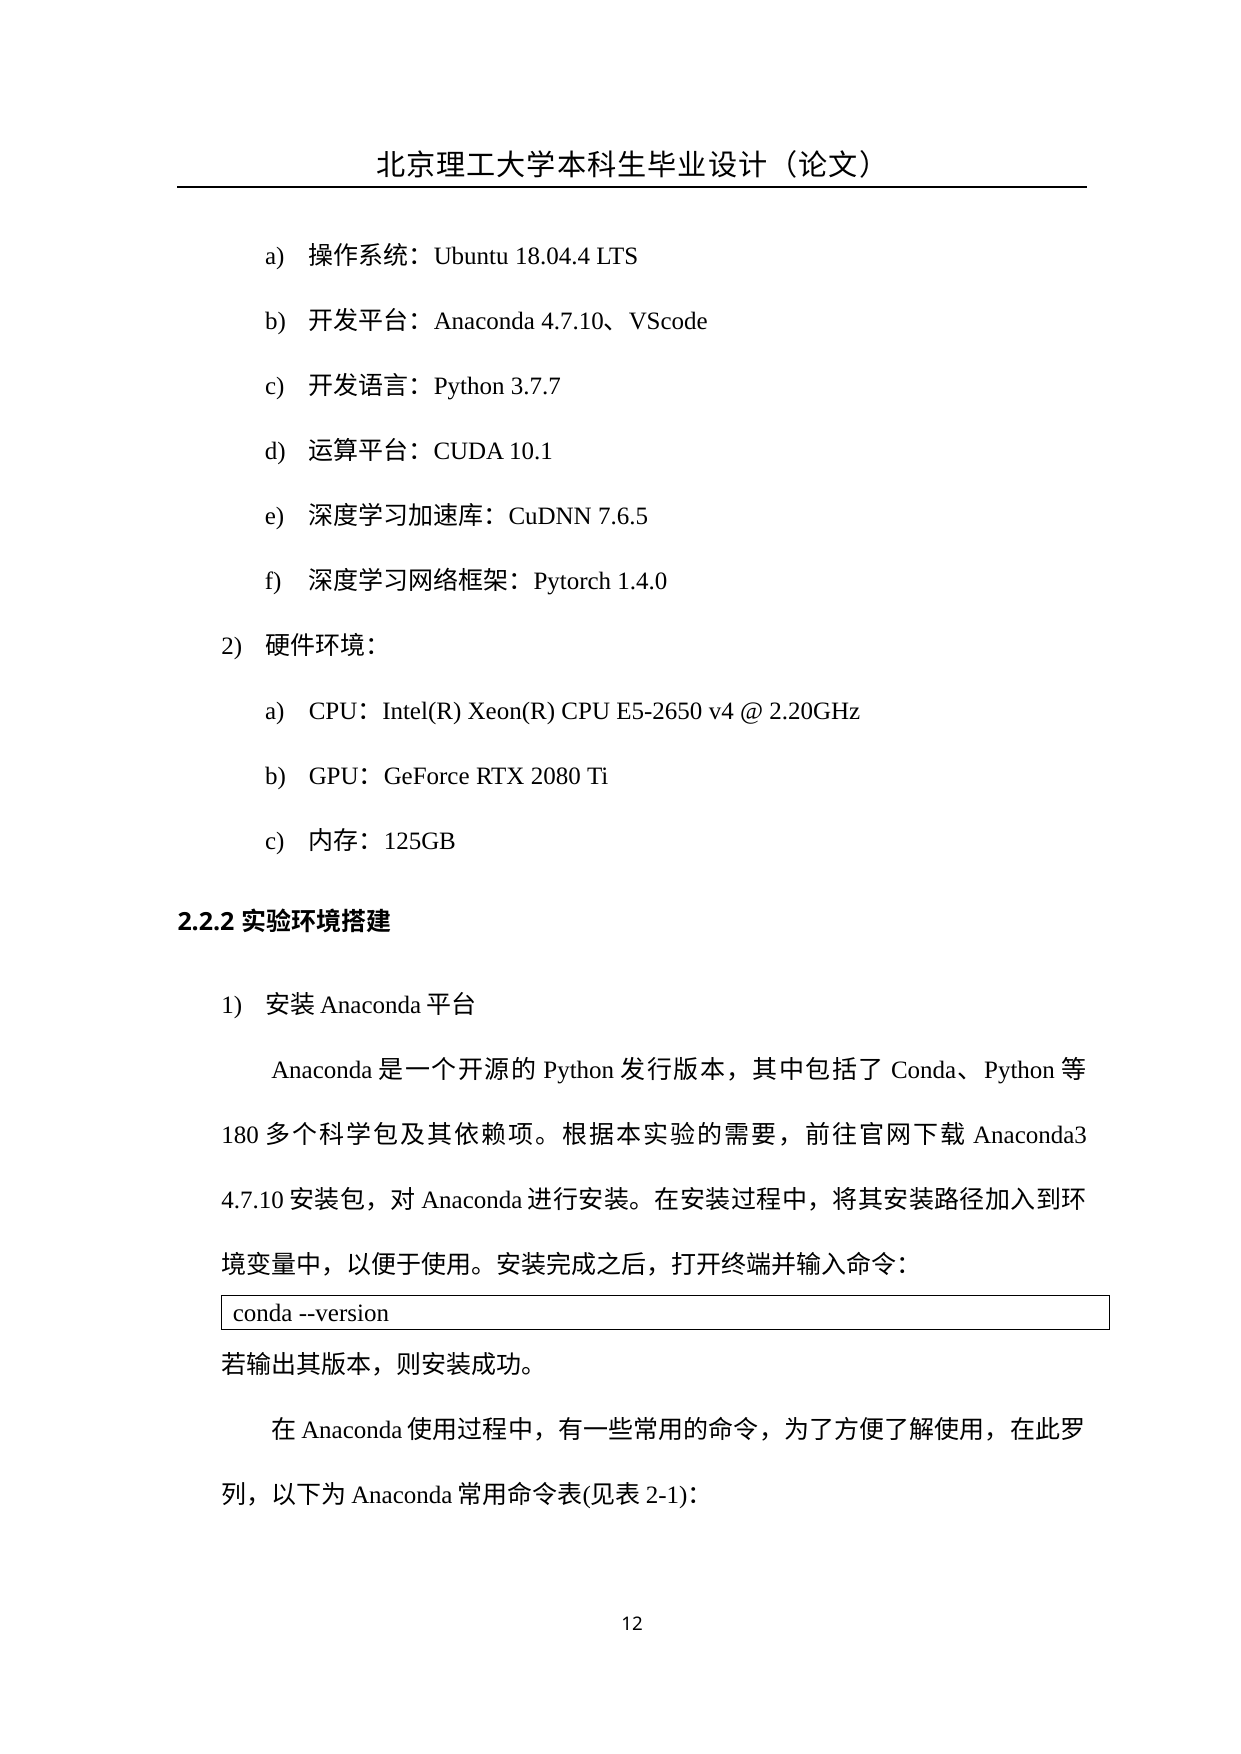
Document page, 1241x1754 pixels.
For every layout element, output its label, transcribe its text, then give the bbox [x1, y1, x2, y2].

list 内存：125GB [265, 806, 1087, 871]
list GPU：GeForce RTX 2080 Ti [265, 741, 1087, 806]
list 运算平台：CUDA 10.1 [264, 416, 1087, 481]
list 操作系统：Ubuntu 18.04.4 LTS [265, 221, 1087, 286]
text 在Anaconda使用过程中，有一些常用的命令，为了方便了解使用，在此罗列，以下为Anaconda常用命令表(见表2-1)： [221, 1395, 1087, 1525]
list 硬件环境： [221, 611, 1087, 676]
text 若输出其版本，则安装成功。 [177, 1330, 1087, 1395]
text 2.2.2 实验环境搭建 [177, 887, 1087, 952]
list CPU：Intel(R) Xeon(R) CPU E5-2650 v4 @ 2.20GHz [265, 676, 1087, 741]
table_header conda --version [222, 1296, 1109, 1329]
list 开发语言：Python 3.7.7 [265, 351, 1087, 416]
list 深度学习加速库：CuDNN 7.6.5 [264, 481, 1087, 546]
list 安装Anaconda平台 [221, 970, 1087, 1035]
list 开发平台：Anaconda 4.7.10、VScode [265, 286, 1087, 351]
list 深度学习网络框架：Pytorch 1.4.0 [264, 546, 1087, 611]
text Anaconda是一个开源的Python发行版本，其中包括了Conda、Python等180多个科学包及其依赖项。根据本实验的需要，前往官网下载Anaconda3 4.7.10安装包，对Anaconda进行安装。在安装过程中，将其安装路径加入到环境变量中，以便于使用。安装完成之后，打开终端并输入命令： [221, 1035, 1087, 1295]
